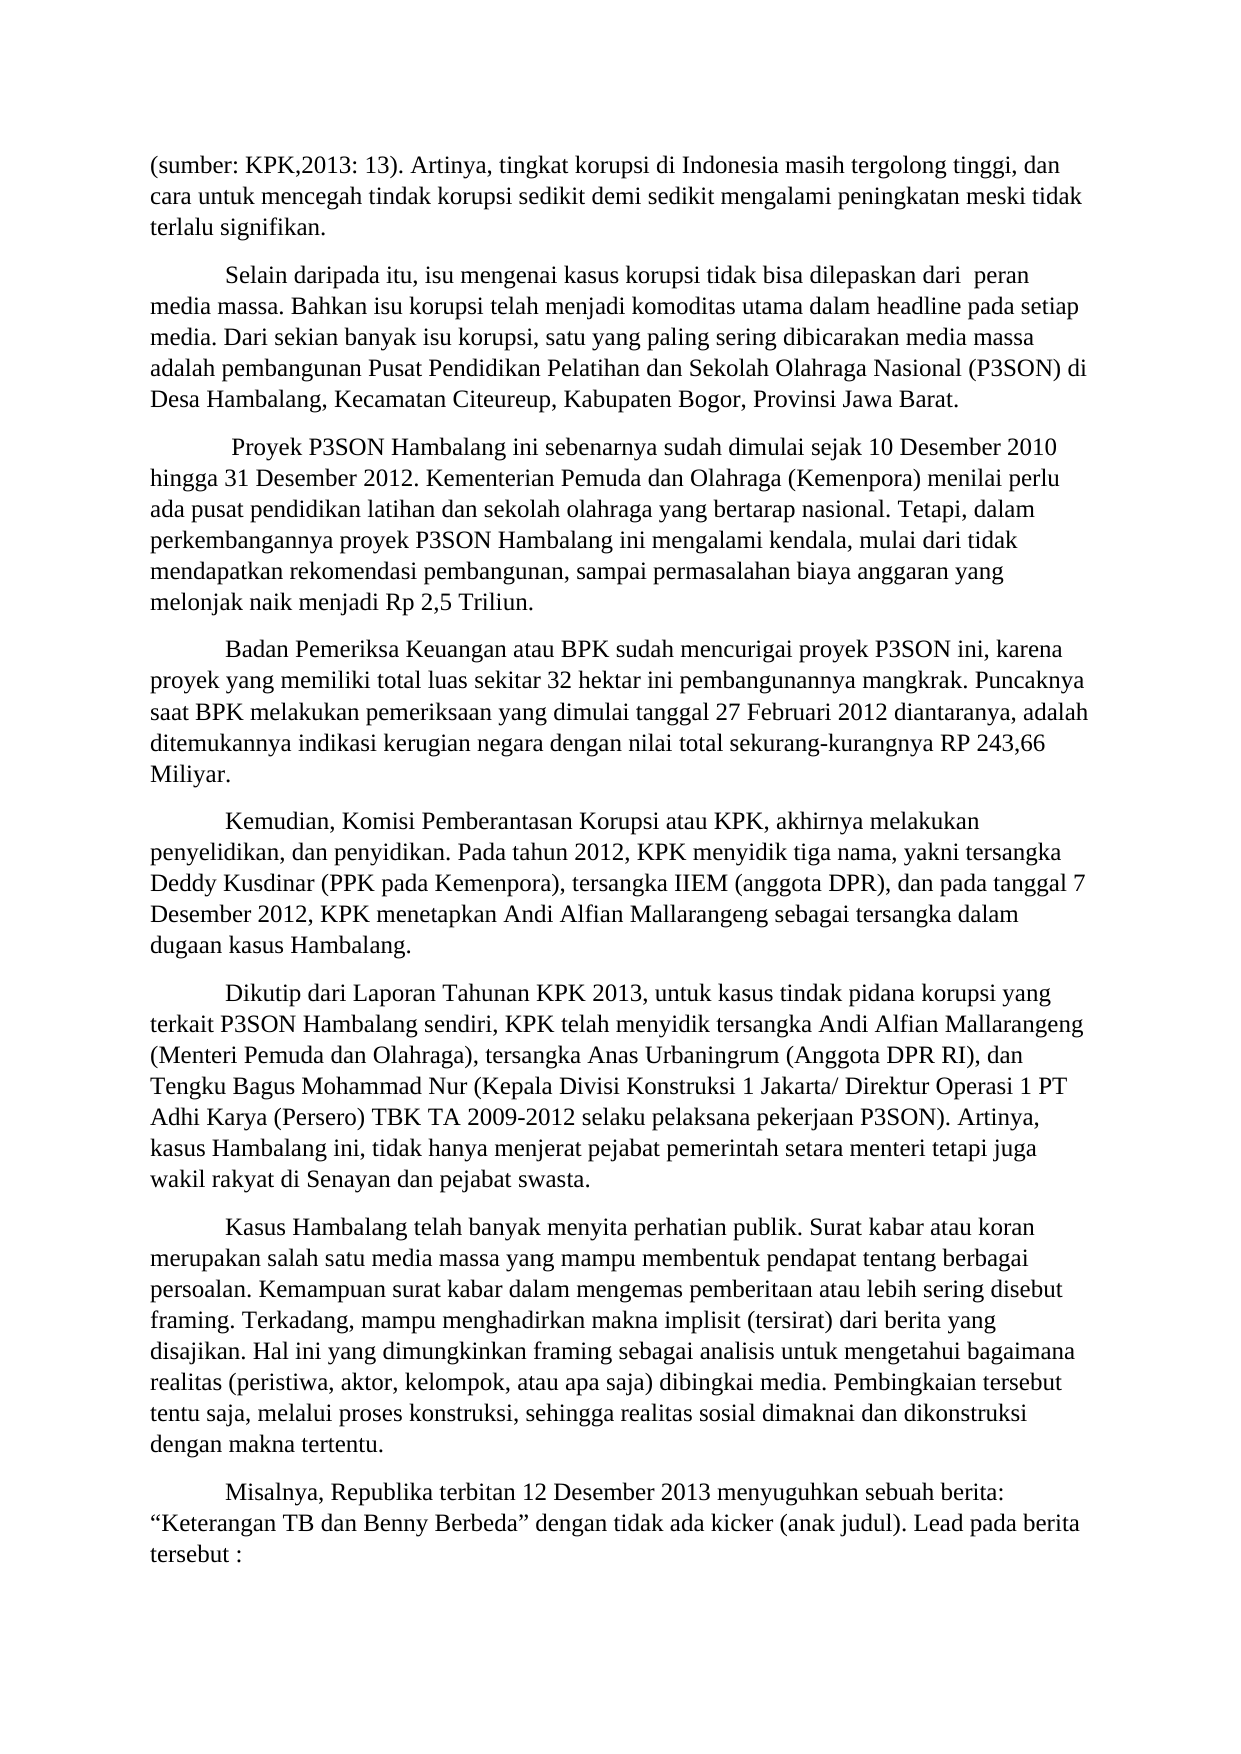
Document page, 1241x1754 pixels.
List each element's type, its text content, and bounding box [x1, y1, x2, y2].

text Misalnya, Republika terbitan 12 Desember 2013 menyuguhkan sebuah berita: “Keterangan TB dan Benny Berbeda” dengan tidak ada kicker (anak judul). Lead pada berita tersebut : [150, 1477, 1090, 1568]
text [150, 150, 1090, 241]
text Badan Pemeriksa Keuangan atau BPK sudah mencurigai proyek P3SON ini, karena proyek yang memiliki total luas sekitar 32 hektar ini pembangunannya mangkrak. Puncaknya saat BPK melakukan pemeriksaan yang dimulai tanggal 27 Februari 2012 diantaranya, adalah ditemukannya indikasi kerugian negara dengan nilai total sekurang-kurangnya RP 243,66 Miliyar. [150, 634, 1090, 787]
text Dikutip dari Laporan Tahunan KPK 2013, untuk kasus tindak pidana korupsi yang terkait P3SON Hambalang sendiri, KPK telah menyidik tersangka Andi Alfian Mallarangeng (Menteri Pemuda dan Olahraga), tersangka Anas Urbaningrum (Anggota DPR RI), dan Tengku Bagus Mohammad Nur (Kepala Divisi Konstruksi 1 Jakarta/ Direktur Operasi 1 PT Adhi Karya (Persero) TBK TA 2009-2012 selaku pelaksana pekerjaan P3SON). Artinya, kasus Hambalang ini, tidak hanya menjerat pejabat pemerintah setara menteri tetapi juga wakil rakyat di Senayan dan pejabat swasta. [150, 978, 1090, 1193]
text Kemudian, Komisi Pemberantasan Korupsi atau KPK, akhirnya melakukan penyelidikan, dan penyidikan. Pada tahun 2012, KPK menyidik tiga nama, yakni tersangka Deddy Kusdinar (PPK pada Kemenpora), tersangka IIEM (anggota DPR), dan pada tanggal 7 Desember 2012, KPK menetapkan Andi Alfian Mallarangeng sebagai tersangka dalam dugaan kasus Hambalang. [150, 806, 1090, 959]
text Kasus Hambalang telah banyak menyita perhatian publik. Surat kabar atau koran merupakan salah satu media massa yang mampu membentuk pendapat tentang berbagai persoalan. Kemampuan surat kabar dalam mengemas pemberitaan atau lebih sering disebut framing. Terkadang, mampu menghadirkan makna implisit (tersirat) dari berita yang disajikan. Hal ini yang dimungkinkan framing sebagai analisis untuk mengetahui bagaimana realitas (peristiwa, aktor, kelompok, atau apa saja) dibingkai media. Pembingkaian tersebut tentu saja, melalui proses konstruksi, sehingga realitas sosial dimaknai dan dikonstruksi dengan makna tertentu. [150, 1212, 1090, 1458]
text Selain daripada itu, isu mengenai kasus korupsi tidak bisa dilepaskan dari peran media massa. Bahkan isu korupsi telah menjadi komoditas utama dalam headline pada setiap media. Dari sekian banyak isu korupsi, satu yang paling sering dibicarakan media massa adalah pembangunan Pusat Pendidikan Pelatihan dan Sekolah Olahraga Nasional (P3SON) di Desa Hambalang, Kecamatan Citeureup, Kabupaten Bogor, Provinsi Jawa Barat. [150, 260, 1090, 413]
text Proyek P3SON Hambalang ini sebenarnya sudah dimulai sejak 10 Desember 2010 hingga 31 Desember 2012. Kementerian Pemuda dan Olahraga (Kemenpora) menilai perlu ada pusat pendidikan latihan dan sekolah olahraga yang bertarap nasional. Tetapi, dalam perkembangannya proyek P3SON Hambalang ini mengalami kendala, mulai dari tidak mendapatkan rekomendasi pembangunan, sampai permasalahan biaya anggaran yang melonjak naik menjadi Rp 2,5 Triliun. [150, 432, 1090, 616]
